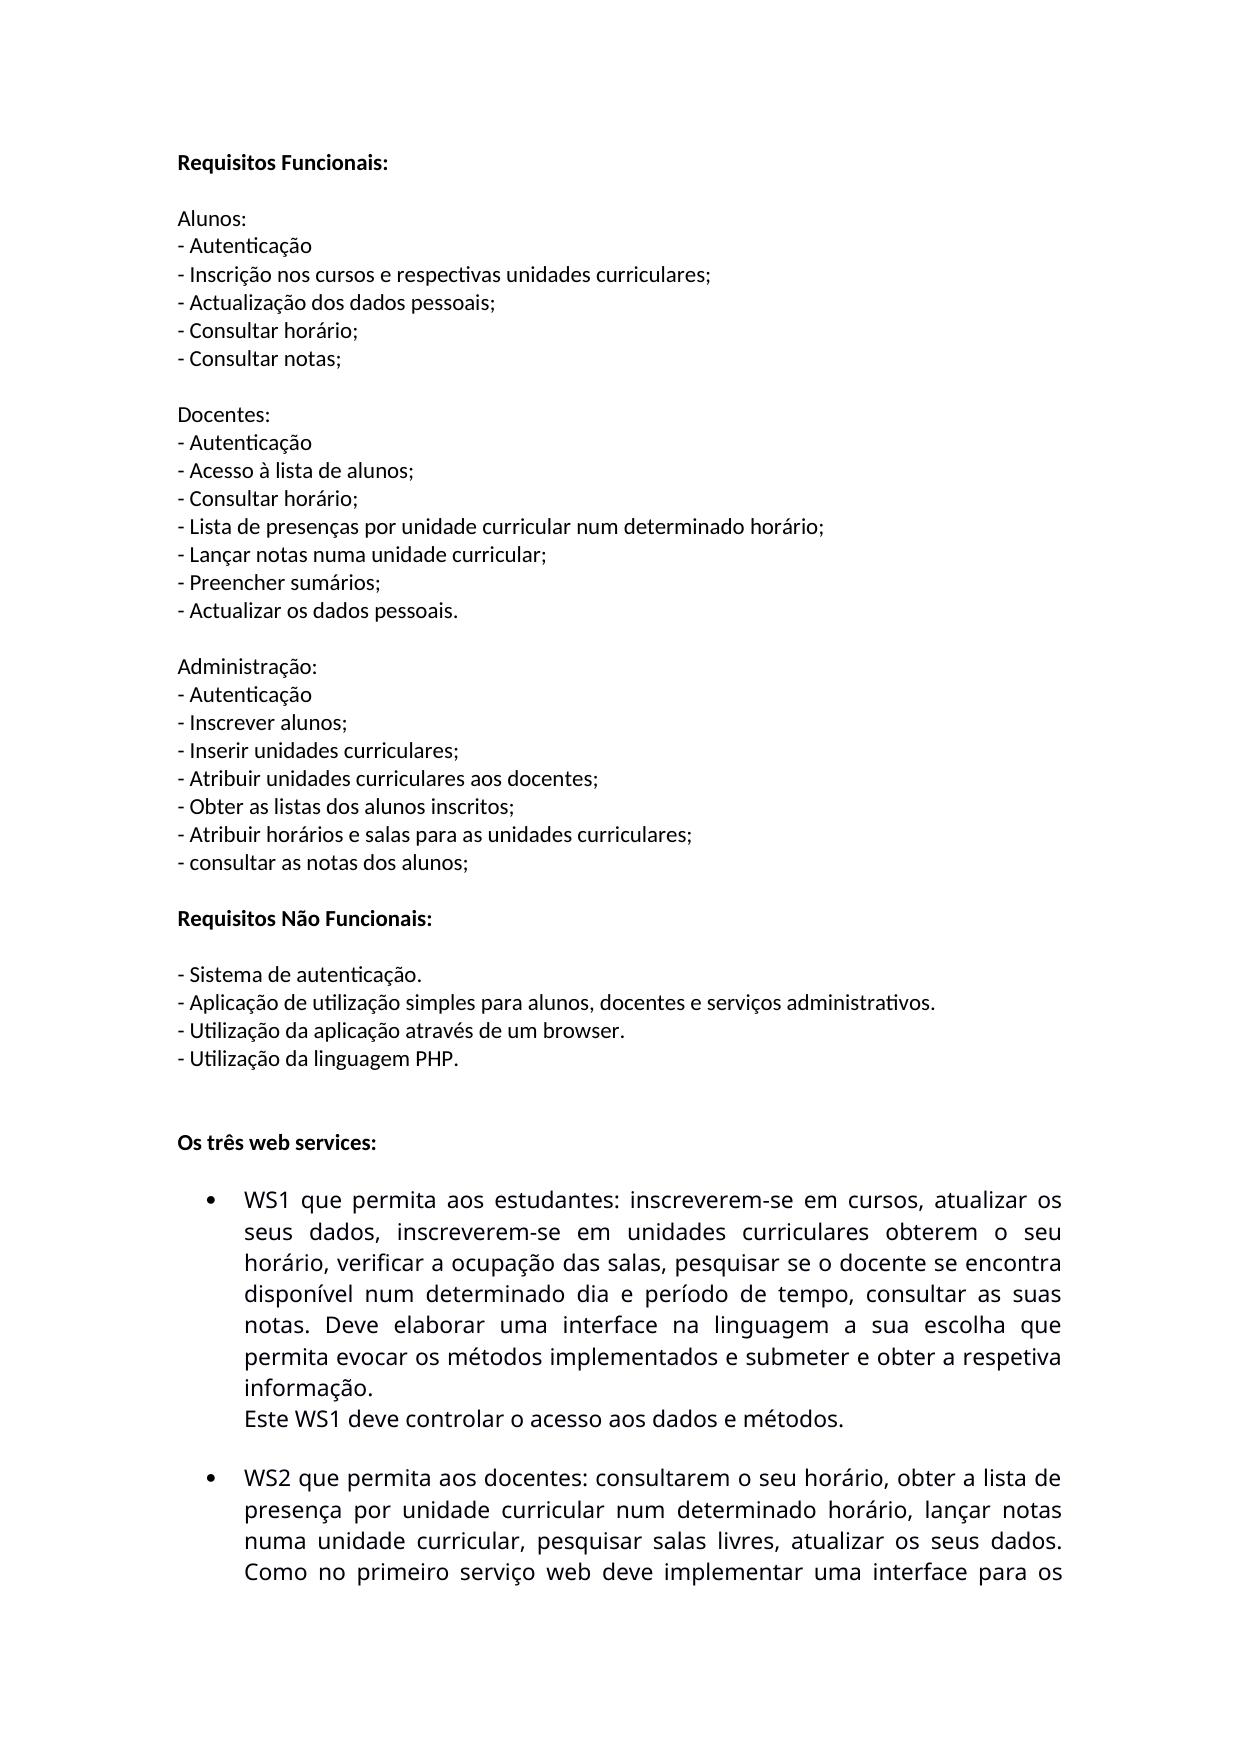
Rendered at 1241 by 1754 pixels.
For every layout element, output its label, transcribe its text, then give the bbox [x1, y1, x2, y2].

text - Obter as listas dos alunos inscritos; [177, 792, 1063, 820]
list Este WS1 deve controlar o acesso aos dados e métodos. [244, 1403, 1063, 1434]
text - Lista de presenças por unidade curricular num determinado horário; [177, 512, 1063, 540]
text - Autenticação [177, 232, 1063, 260]
text Administração: [177, 652, 1063, 680]
text - Actualizar os dados pessoais. [177, 596, 1063, 624]
text - Consultar notas; [177, 344, 1063, 372]
text - Consultar horário; [177, 484, 1063, 512]
text - Autenticação [177, 428, 1063, 456]
text - Preencher sumários; [177, 568, 1063, 596]
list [207, 1462, 1063, 1587]
text - consultar as notas dos alunos; [177, 848, 1063, 876]
text - Lançar notas numa unidade curricular; [177, 540, 1063, 568]
text - Inscrição nos cursos e respectivas unidades curriculares; [177, 260, 1063, 288]
text - Acesso à lista de alunos; [177, 456, 1063, 484]
text - Inscrever alunos; [177, 708, 1063, 736]
text - Inserir unidades curriculares; [177, 736, 1063, 764]
text - Utilização da linguagem PHP. [177, 1044, 1063, 1072]
text - Atribuir unidades curriculares aos docentes; [177, 764, 1063, 792]
text Requisitos Funcionais: [177, 148, 1063, 176]
text Alunos: [177, 204, 1063, 232]
text - Consultar horário; [177, 316, 1063, 344]
text Docentes: [177, 400, 1063, 428]
list WS1 que permita aos estudantes: inscreverem-se em cursos, atualizar os seus dados, inscreverem-se em unidades curriculares obterem o seu horário, verificar a ocupação das salas, pesquisar se o docente se encontra disponível num determinado dia e período de tempo, consultar as suas notas. Deve elaborar uma interface na linguagem a sua escolha que permita evocar os métodos implementados e submeter e obter a respetiva informação. [207, 1184, 1063, 1403]
text - Sistema de autenticação. [177, 960, 1063, 988]
text - Aplicação de utilização simples para alunos, docentes e serviços administrativos. [177, 988, 1063, 1016]
text - Actualização dos dados pessoais; [177, 288, 1063, 316]
text - Utilização da aplicação através de um browser. [177, 1016, 1063, 1044]
text Os três web services: [177, 1128, 1063, 1156]
text - Atribuir horários e salas para as unidades curriculares; [177, 820, 1063, 848]
text - Autenticação [177, 680, 1063, 708]
text Requisitos Não Funcionais: [177, 904, 1063, 932]
